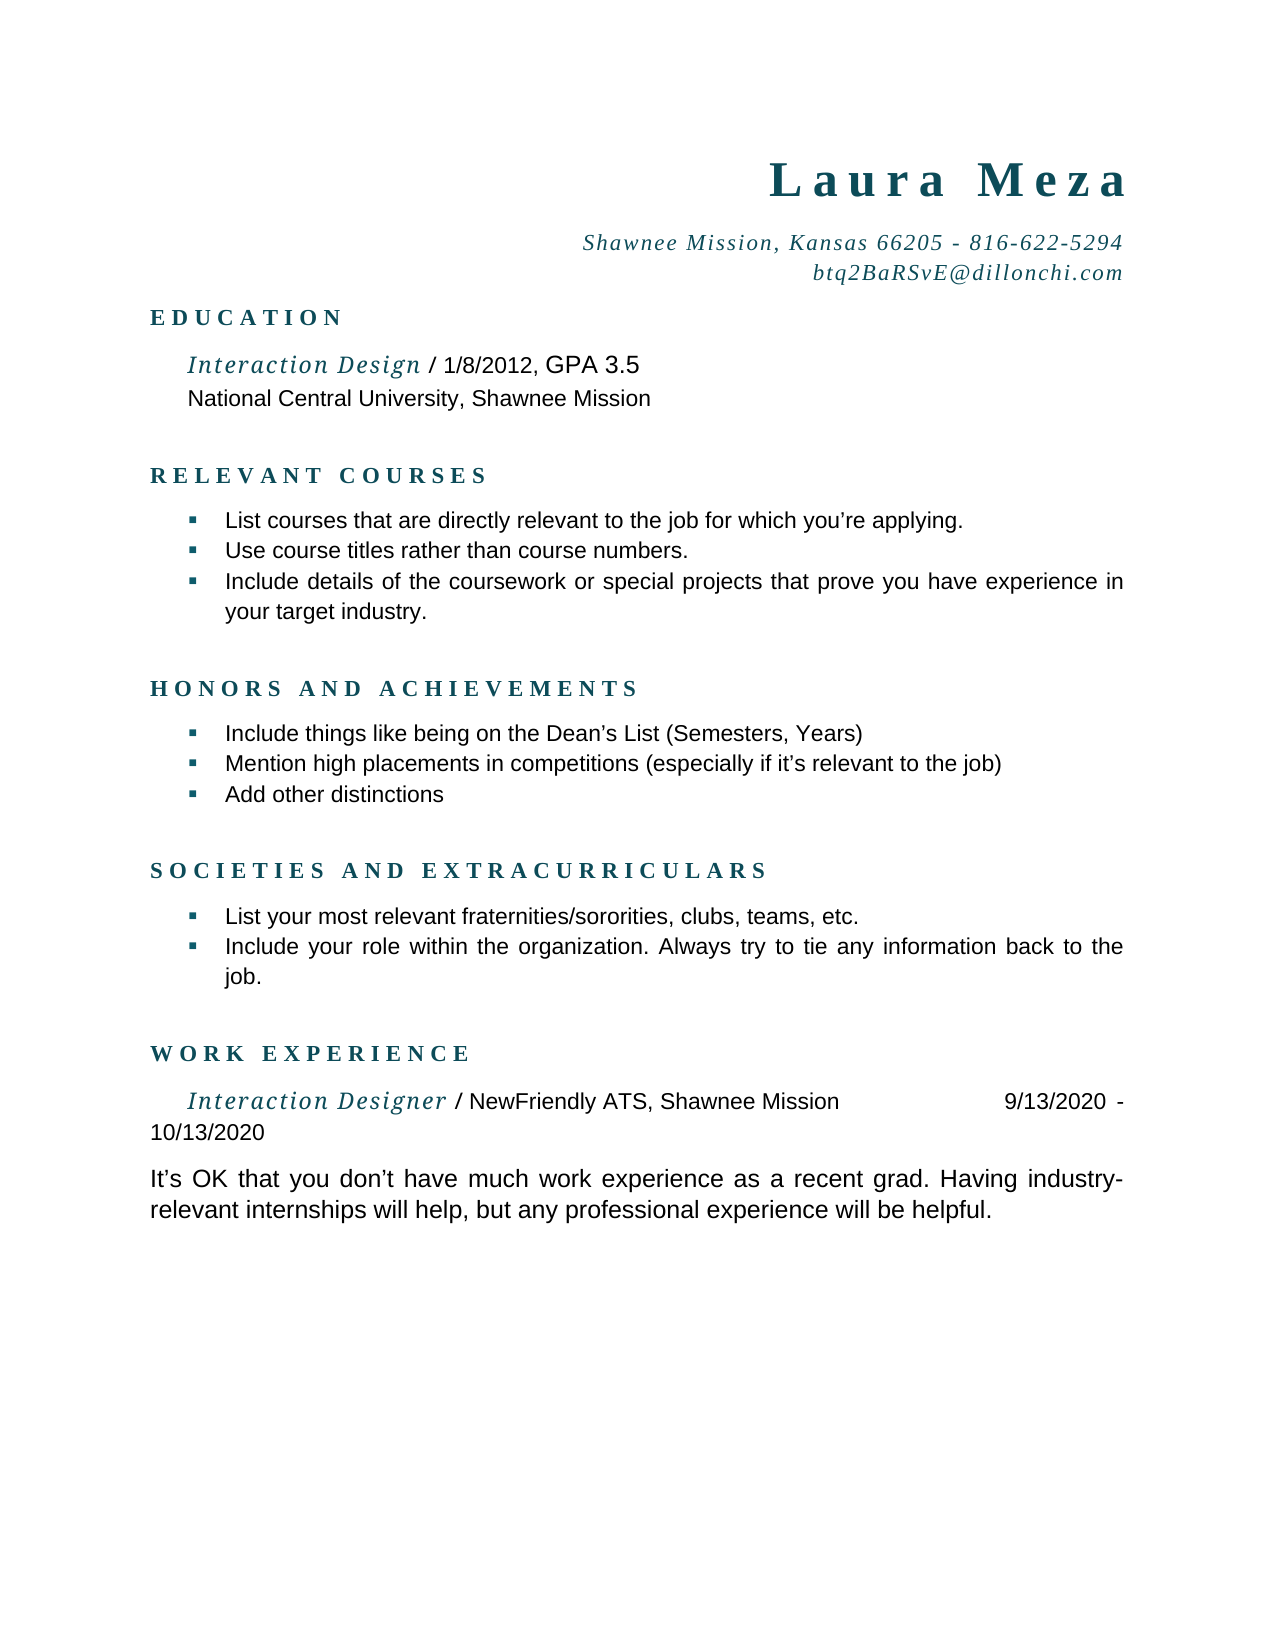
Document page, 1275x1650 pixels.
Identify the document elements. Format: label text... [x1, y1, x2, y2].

list Add other distinctions [187, 781, 1125, 807]
list Include your role within the organization. Always try to tie any information back to the job. [187, 933, 1125, 989]
list List your most relevant fraternities/sororities, clubs, teams, etc. [187, 903, 1125, 929]
text It’s OK that you don’t have much work experience as a recent grad. Having industry-relevant internships will help, but any professional experience will be helpful. [150, 1164, 1125, 1223]
text EDUCATION [150, 304, 1125, 330]
text HONORS AND ACHIEVEMENTS [150, 675, 1125, 701]
text RELEVANT COURSES [150, 462, 1125, 488]
text National Central University, Shawnee Mission [187, 385, 1125, 411]
list Include things like being on the Dean’s List (Semesters, Years) [187, 720, 1125, 746]
list Mention high placements in competitions (especially if it’s relevant to the job) [187, 750, 1125, 777]
text Interaction Design / 1/8/2012, GPA 3.5 [187, 349, 1125, 380]
text Interaction Designer / NewFriendly ATS, Shawnee Mission 9/13/2020 - 10/13/2020 [150, 1085, 1125, 1145]
list Use course titles rather than course numbers. [187, 537, 1125, 564]
text Shawnee Mission, Kansas 66205 - 816-622-5294 [187, 229, 1125, 255]
text Laura Meza [150, 150, 1125, 207]
list Include details of the coursework or special projects that prove you have experience in your target industry. [187, 568, 1125, 624]
text WORK EXPERIENCE [150, 1040, 1125, 1067]
text btq2BaRSvE@dillonchi.com [150, 259, 1125, 285]
text SOCIETIES AND EXTRACURRICULARS [150, 858, 1125, 884]
list List courses that are directly relevant to the job for which you’re applying. [187, 507, 1125, 534]
